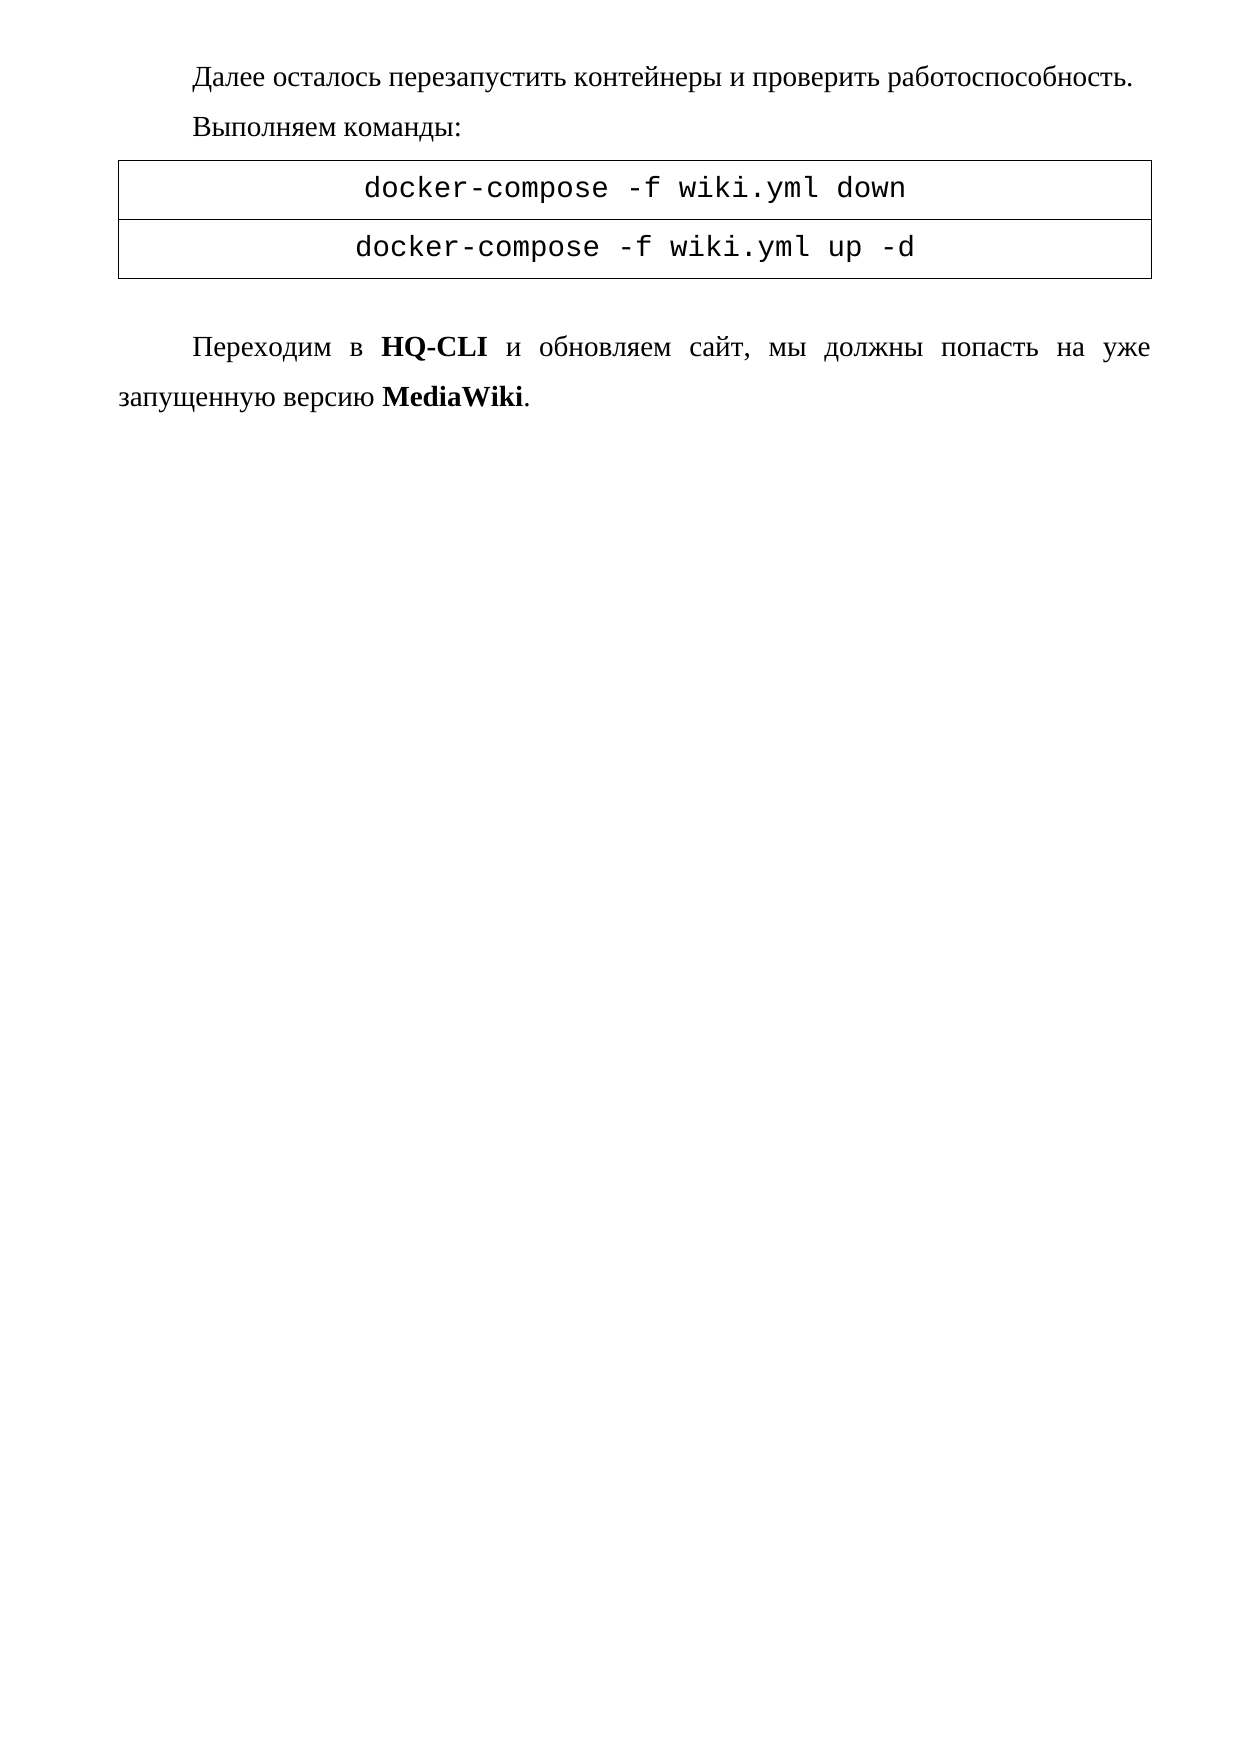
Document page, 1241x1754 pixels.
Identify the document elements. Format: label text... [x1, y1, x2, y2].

text Выполняем команды: [118, 109, 1152, 143]
table_cell docker-compose -f wiki.yml up -d [119, 220, 1151, 278]
text Переходим в HQ-CLI и обновляем сайт, мы должны попасть на уже запущенную версию MediaWiki. [118, 329, 1152, 413]
text Далее осталось перезапустить контейнеры и проверить работоспособность. [118, 59, 1152, 93]
table_header docker-compose -f wiki.yml down [119, 161, 1151, 219]
